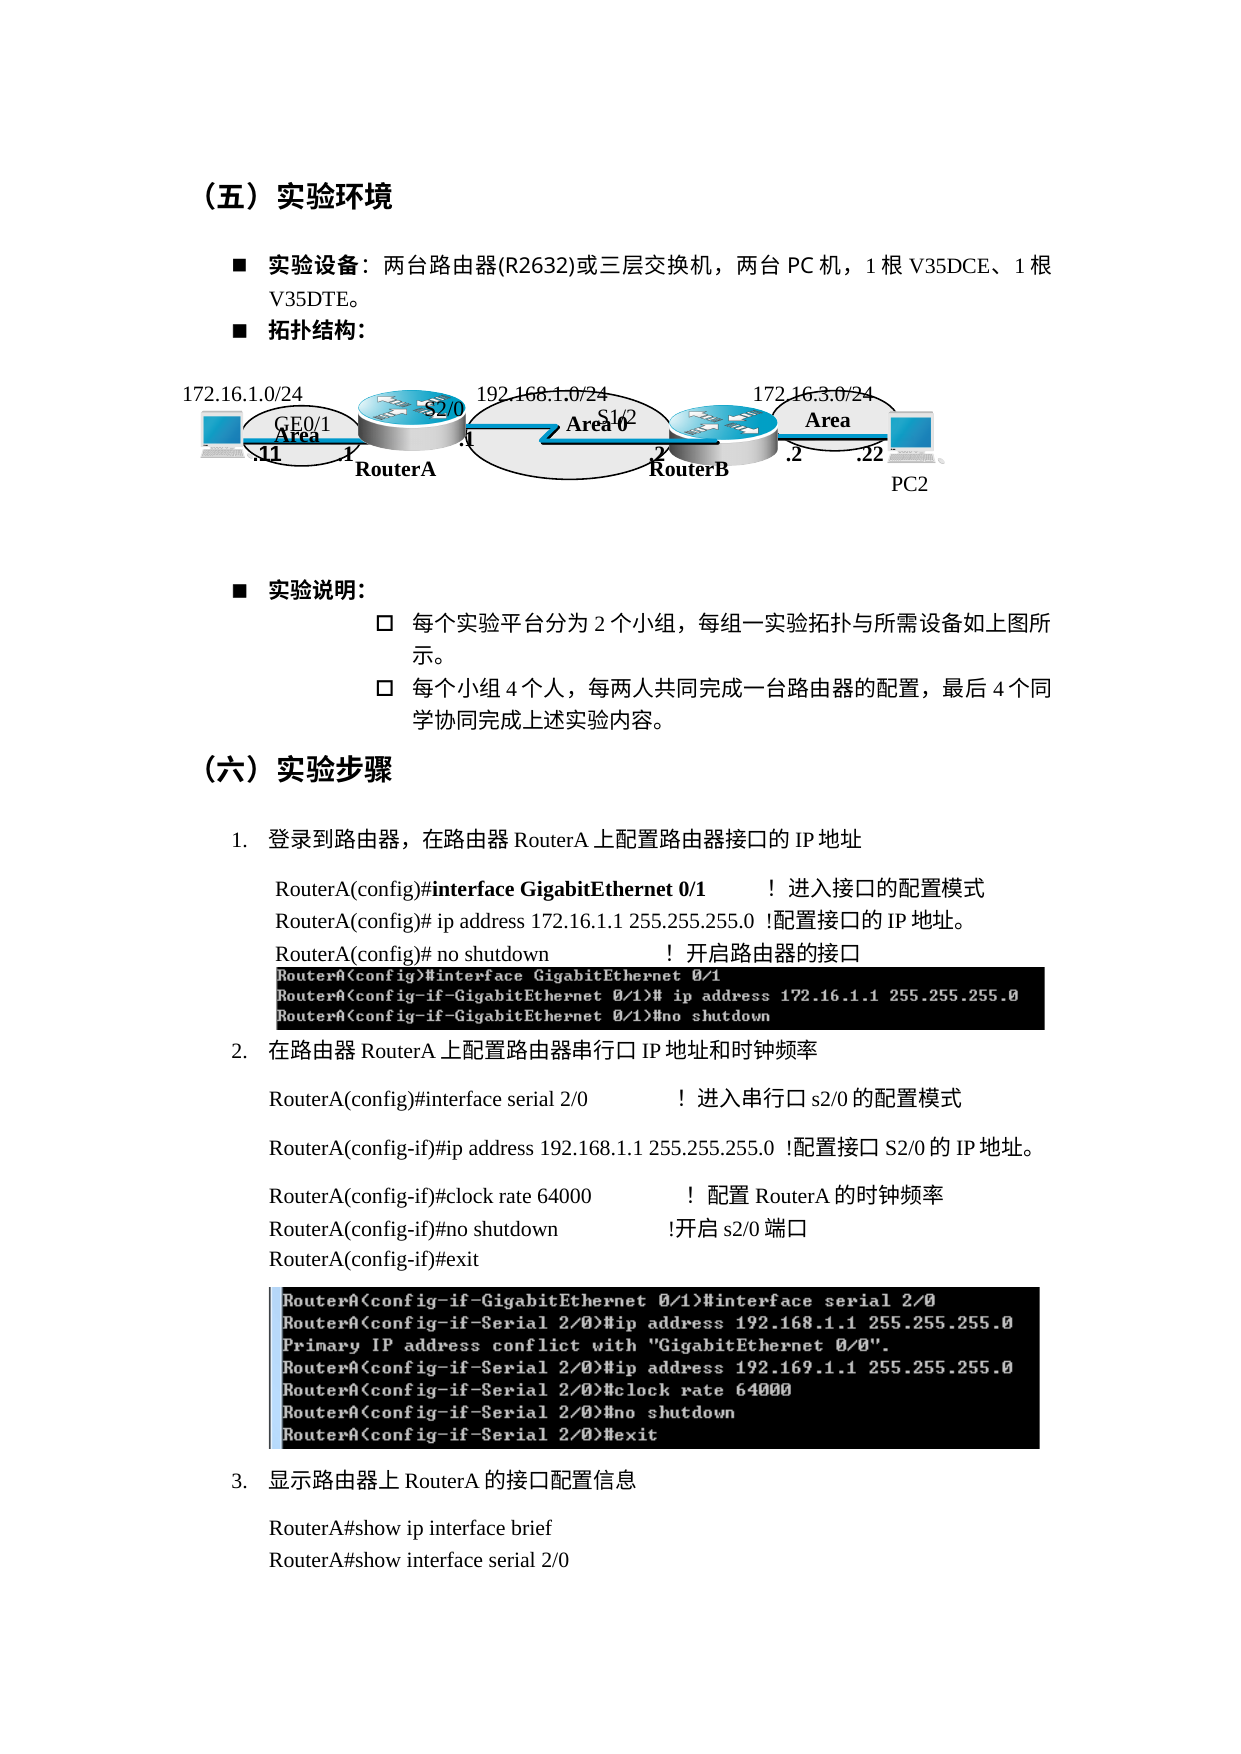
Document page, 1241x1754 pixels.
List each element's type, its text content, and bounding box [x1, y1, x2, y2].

text RouterA(config)#interface GigabitEthernet 0/1 ！进入接口的配置模式 [275, 870, 1053, 903]
text RouterA(config-if)#ip address 192.168.1.1 255.255.255.0 !配置接口S2/0的IP地址。 [269, 1129, 1053, 1162]
list 拓扑结构： [231, 313, 1053, 346]
text RouterA(config)# ip address 172.16.1.1 255.255.255.0 !配置接口的IP地址。 [275, 903, 1053, 935]
picture [275, 967, 1045, 1030]
list 在路由器RouterA上配置路由器串行口IP地址和时钟频率 [231, 1033, 1053, 1065]
picture [875, 404, 951, 472]
text RouterA(config-if)#clock rate 64000 ！配置RouterA的时钟频率 [225, 1178, 1053, 1210]
text RouterA#show ip interface brief [225, 1511, 1053, 1544]
picture [268, 1287, 1040, 1449]
text RouterA(config)#interface serial 2/0 ！进入串行口s2/0的配置模式 [269, 1081, 1053, 1113]
list 每个小组4个人，每两人共同完成一台路由器的配置，最后4个同学协同完成上述实验内容。 [375, 671, 1053, 736]
text RouterA(config-if)#no shutdown !开启s2/0端口 [225, 1210, 1053, 1243]
text RouterA(config-if)#exit [269, 1243, 1053, 1275]
picture [669, 405, 778, 466]
picture [358, 390, 466, 451]
list 登录到路由器，在路由器RouterA上配置路由器接口的IP地址 [231, 822, 1053, 854]
text RouterA(config)# no shutdown ！开启路由器的接口 [275, 935, 1053, 968]
list 实验说明： [231, 573, 1053, 606]
picture [189, 404, 259, 466]
list 实验环境 [187, 162, 1053, 227]
list 实验设备：两台路由器(R2632)或三层交换机，两台PC机，1根V35DCE、1根V35DTE。 [231, 248, 1053, 313]
list 显示路由器上RouterA的接口配置信息 [231, 1463, 1053, 1495]
list 实验步骤 [187, 736, 1053, 801]
text RouterA#show interface serial 2/0 [225, 1544, 1053, 1576]
list 每个实验平台分为2个小组，每组一实验拓扑与所需设备如上图所示。 [375, 606, 1053, 671]
